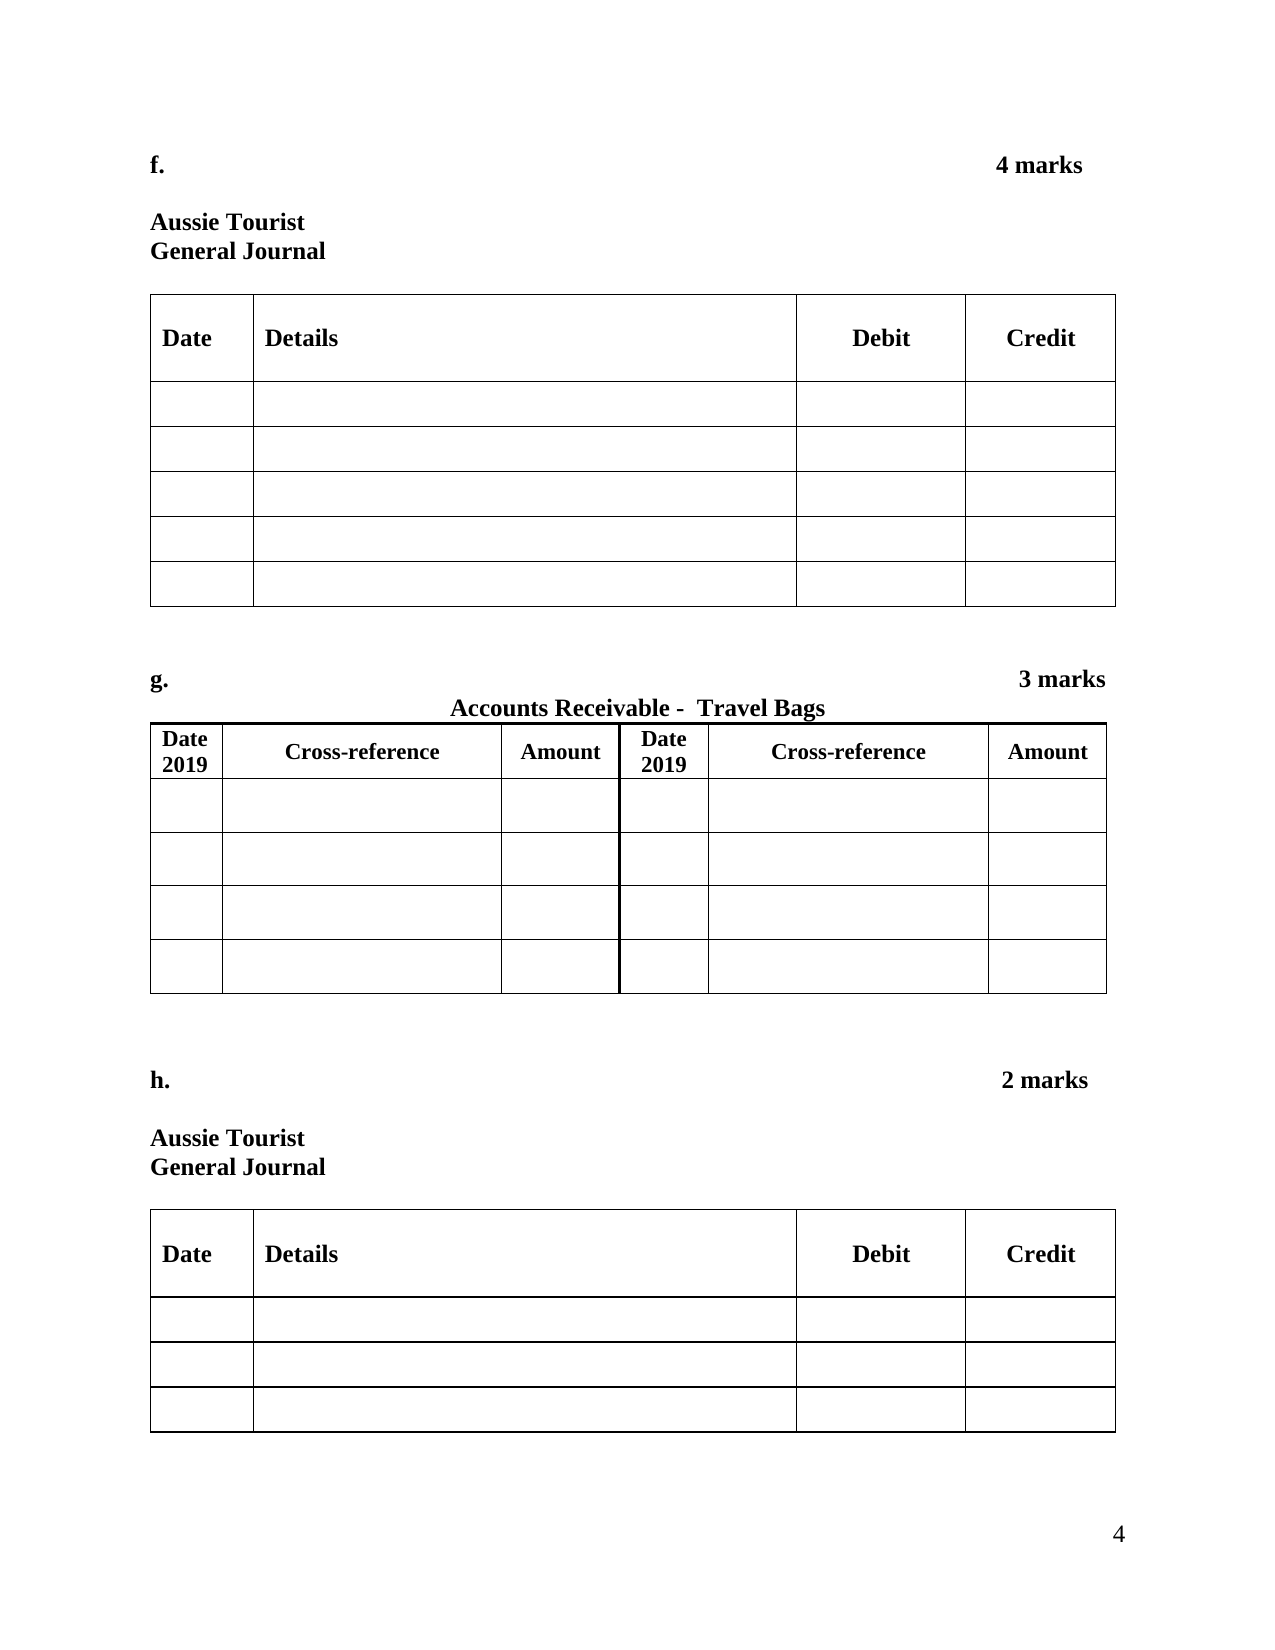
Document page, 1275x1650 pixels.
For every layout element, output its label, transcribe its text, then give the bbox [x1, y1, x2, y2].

text Accounts Receivable - Travel Bags [150, 693, 1125, 722]
table_cell [254, 1298, 796, 1341]
table_header Amount [989, 725, 1106, 778]
table_header Debit [797, 1210, 965, 1296]
table_header Amount [502, 725, 618, 778]
table_cell [254, 472, 796, 516]
table_cell [254, 1388, 796, 1431]
table_cell [709, 886, 988, 939]
table_cell [797, 1343, 965, 1386]
table_cell [254, 427, 796, 471]
table_cell [151, 886, 222, 939]
table_cell [223, 886, 501, 939]
table_cell [223, 779, 501, 832]
table_cell [223, 940, 501, 993]
table_cell [151, 472, 253, 516]
table_header Credit [966, 295, 1115, 381]
table_header Date 2019 [621, 725, 708, 778]
table_cell [797, 517, 965, 561]
table_cell [966, 562, 1115, 606]
table_cell [966, 517, 1115, 561]
table_cell [966, 1298, 1115, 1341]
table_header Date [151, 1210, 253, 1296]
table_cell [797, 1298, 965, 1341]
table_cell [797, 472, 965, 516]
table_header Details [254, 295, 796, 381]
table_cell [151, 940, 222, 993]
table_cell [254, 382, 796, 426]
table_cell [151, 382, 253, 426]
table_cell [966, 427, 1115, 471]
table_cell [797, 1388, 965, 1431]
table_cell [797, 382, 965, 426]
table_cell [797, 562, 965, 606]
table_cell [621, 833, 708, 885]
table_cell [966, 382, 1115, 426]
text f. 4 marks [150, 150, 1125, 179]
text g. 3 marks [150, 664, 1125, 693]
table_cell [502, 833, 618, 885]
table_cell [254, 1343, 796, 1386]
table_header Date 2019 [151, 725, 222, 778]
table_cell [502, 940, 618, 993]
text Aussie Tourist [150, 1123, 1125, 1152]
table_cell [989, 940, 1106, 993]
table_cell [966, 1343, 1115, 1386]
table_cell [966, 1388, 1115, 1431]
table_header Credit [966, 1210, 1115, 1296]
table_cell [709, 940, 988, 993]
table_cell [151, 833, 222, 885]
table_cell [151, 427, 253, 471]
text General Journal [150, 1152, 1125, 1180]
text Aussie Tourist [150, 207, 1125, 236]
table_cell [502, 886, 618, 939]
table_cell [989, 779, 1106, 832]
table_cell [223, 833, 501, 885]
table_header Cross-reference [709, 725, 988, 778]
table_cell [621, 779, 708, 832]
table_cell [151, 1343, 253, 1386]
table_header Date [151, 295, 253, 381]
table_cell [621, 886, 708, 939]
table_cell [151, 779, 222, 832]
table_header Details [254, 1210, 796, 1296]
table_cell [254, 562, 796, 606]
text h. 2 marks [150, 1065, 1125, 1094]
table_header Cross-reference [223, 725, 501, 778]
table_cell [989, 886, 1106, 939]
table_cell [966, 472, 1115, 516]
text General Journal [150, 236, 1125, 265]
table_cell [151, 562, 253, 606]
table_cell [502, 779, 618, 832]
table_cell [151, 517, 253, 561]
table_cell [151, 1298, 253, 1341]
table_cell [989, 833, 1106, 885]
table_cell [621, 940, 708, 993]
table_cell [709, 779, 988, 832]
table_header Debit [797, 295, 965, 381]
table_cell [151, 1388, 253, 1431]
table_cell [797, 427, 965, 471]
table_cell [254, 517, 796, 561]
table_cell [709, 833, 988, 885]
